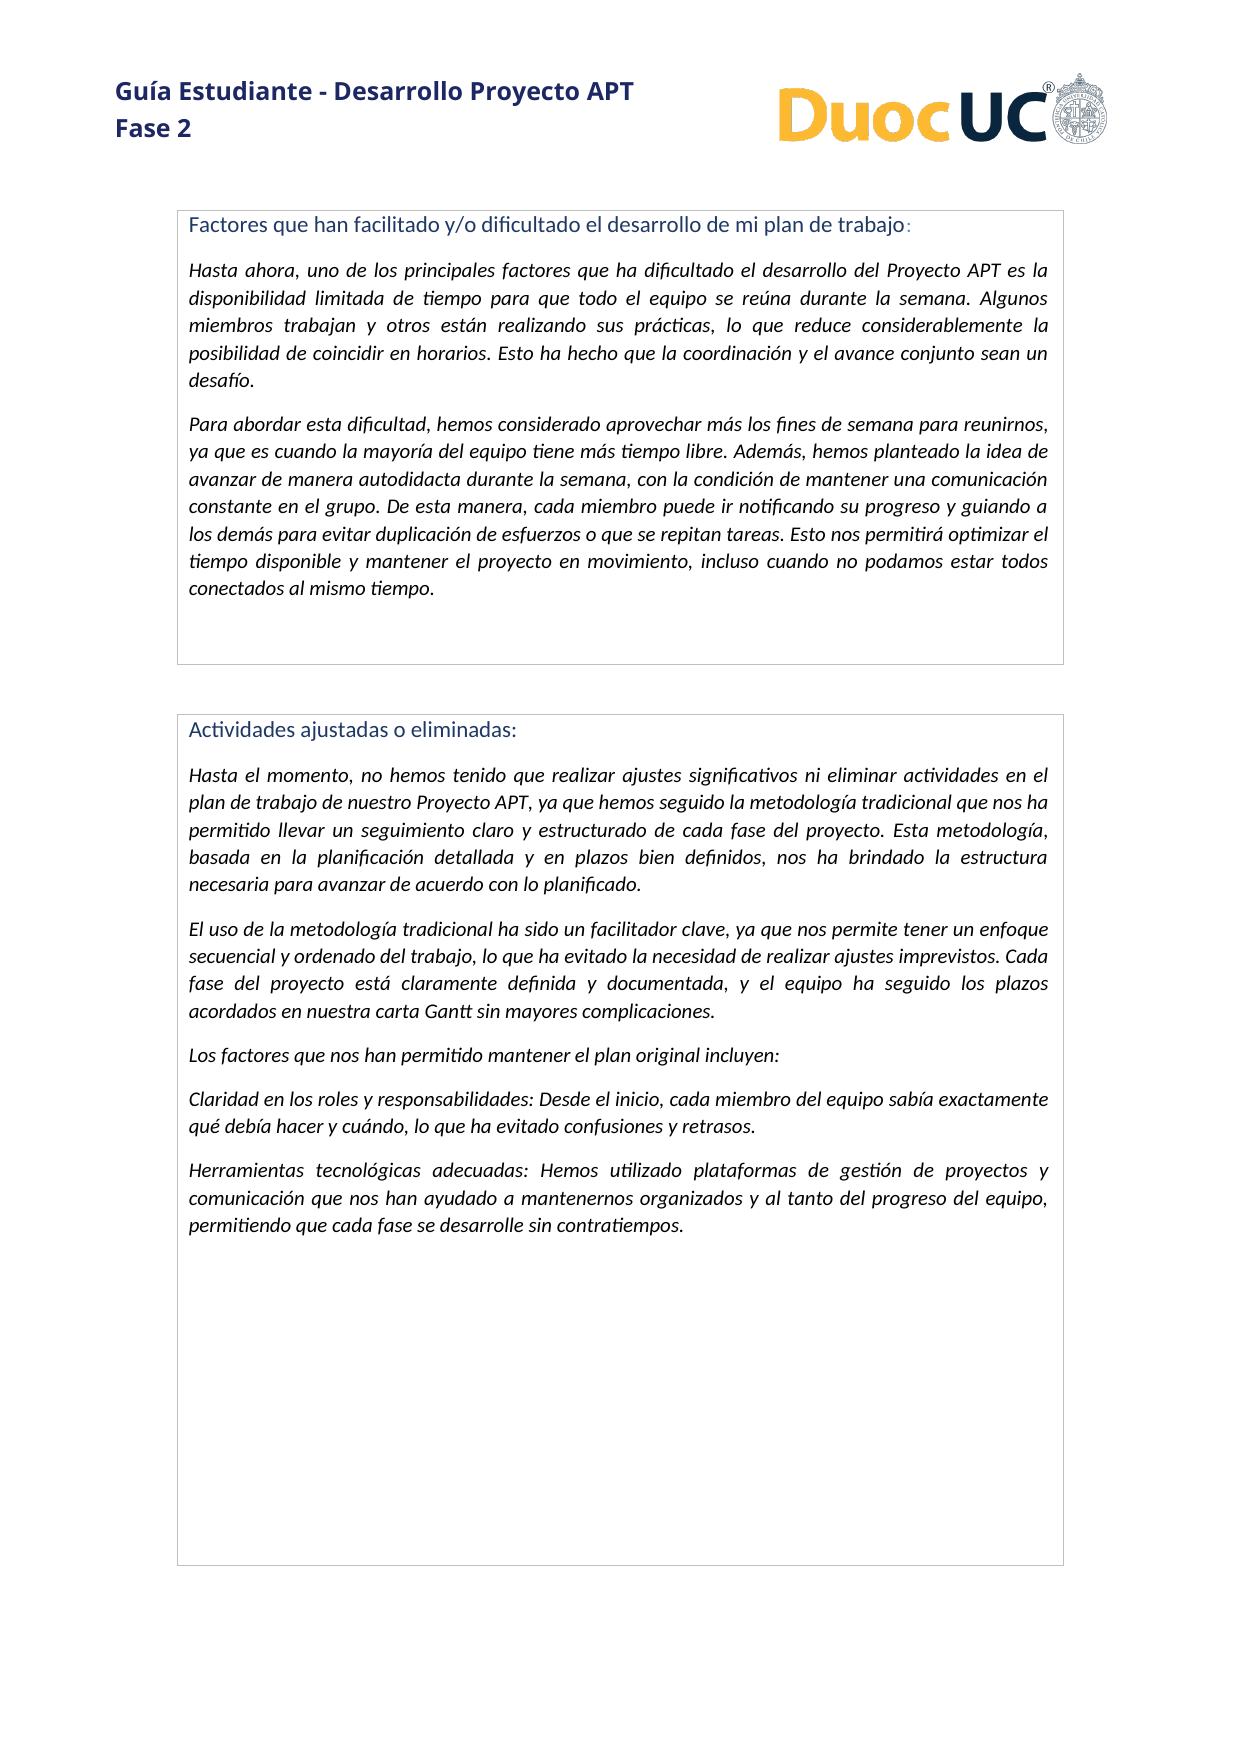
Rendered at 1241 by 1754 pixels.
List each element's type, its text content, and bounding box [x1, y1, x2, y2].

picture [779, 73, 1107, 144]
table_header Actividades ajustadas o eliminadas: Hasta el momento, no hemos tenido que realizar ajustes significativos ni eliminar actividades en el plan de trabajo de nuestro Proyecto APT, ya que hemos seguido la metodología tradicional que nos ha permitido llevar un seguimiento claro y estructurado de cada fase del proyecto. Esta metodología, basada en la planificación detallada y en plazos bien definidos, nos ha brindado la estructura necesaria para avanzar de acuerdo con lo planificado. El uso de la metodología tradicional ha sido un facilitador clave, ya que nos permite tener un enfoque secuencial y ordenado del trabajo, lo que ha evitado la necesidad de realizar ajustes imprevistos. Cada fase del proyecto está claramente definida y documentada, y el equipo ha seguido los plazos acordados en nuestra carta Gantt sin mayores complicaciones. Los factores que nos han permitido mantener el plan original incluyen: Claridad en los roles y responsabilidades: Desde el inicio, cada miembro del equipo sabía exactamente qué debía hacer y cuándo, lo que ha evitado confusiones y retrasos. Herramientas tecnológicas adecuadas: Hemos utilizado plataformas de gestión de proyectos y comunicación que nos han ayudado a mantenernos organizados y al tanto del progreso del equipo, permitiendo que cada fase se desarrolle sin contratiempos. [178, 715, 1063, 1565]
table_header Factores que han facilitado y/o dificultado el desarrollo de mi plan de trabajo: Hasta ahora, uno de los principales factores que ha dificultado el desarrollo del Proyecto APT es la disponibilidad limitada de tiempo para que todo el equipo se reúna durante la semana. Algunos miembros trabajan y otros están realizando sus prácticas, lo que reduce considerablemente la posibilidad de coincidir en horarios. Esto ha hecho que la coordinación y el avance conjunto sean un desafío. Para abordar esta dificultad, hemos considerado aprovechar más los fines de semana para reunirnos, ya que es cuando la mayoría del equipo tiene más tiempo libre. Además, hemos planteado la idea de avanzar de manera autodidacta durante la semana, con la condición de mantener una comunicación constante en el grupo. De esta manera, cada miembro puede ir notificando su progreso y guiando a los demás para evitar duplicación de esfuerzos o que se repitan tareas. Esto nos permitirá optimizar el tiempo disponible y mantener el proyecto en movimiento, incluso cuando no podamos estar todos conectados al mismo tiempo. [178, 211, 1063, 663]
